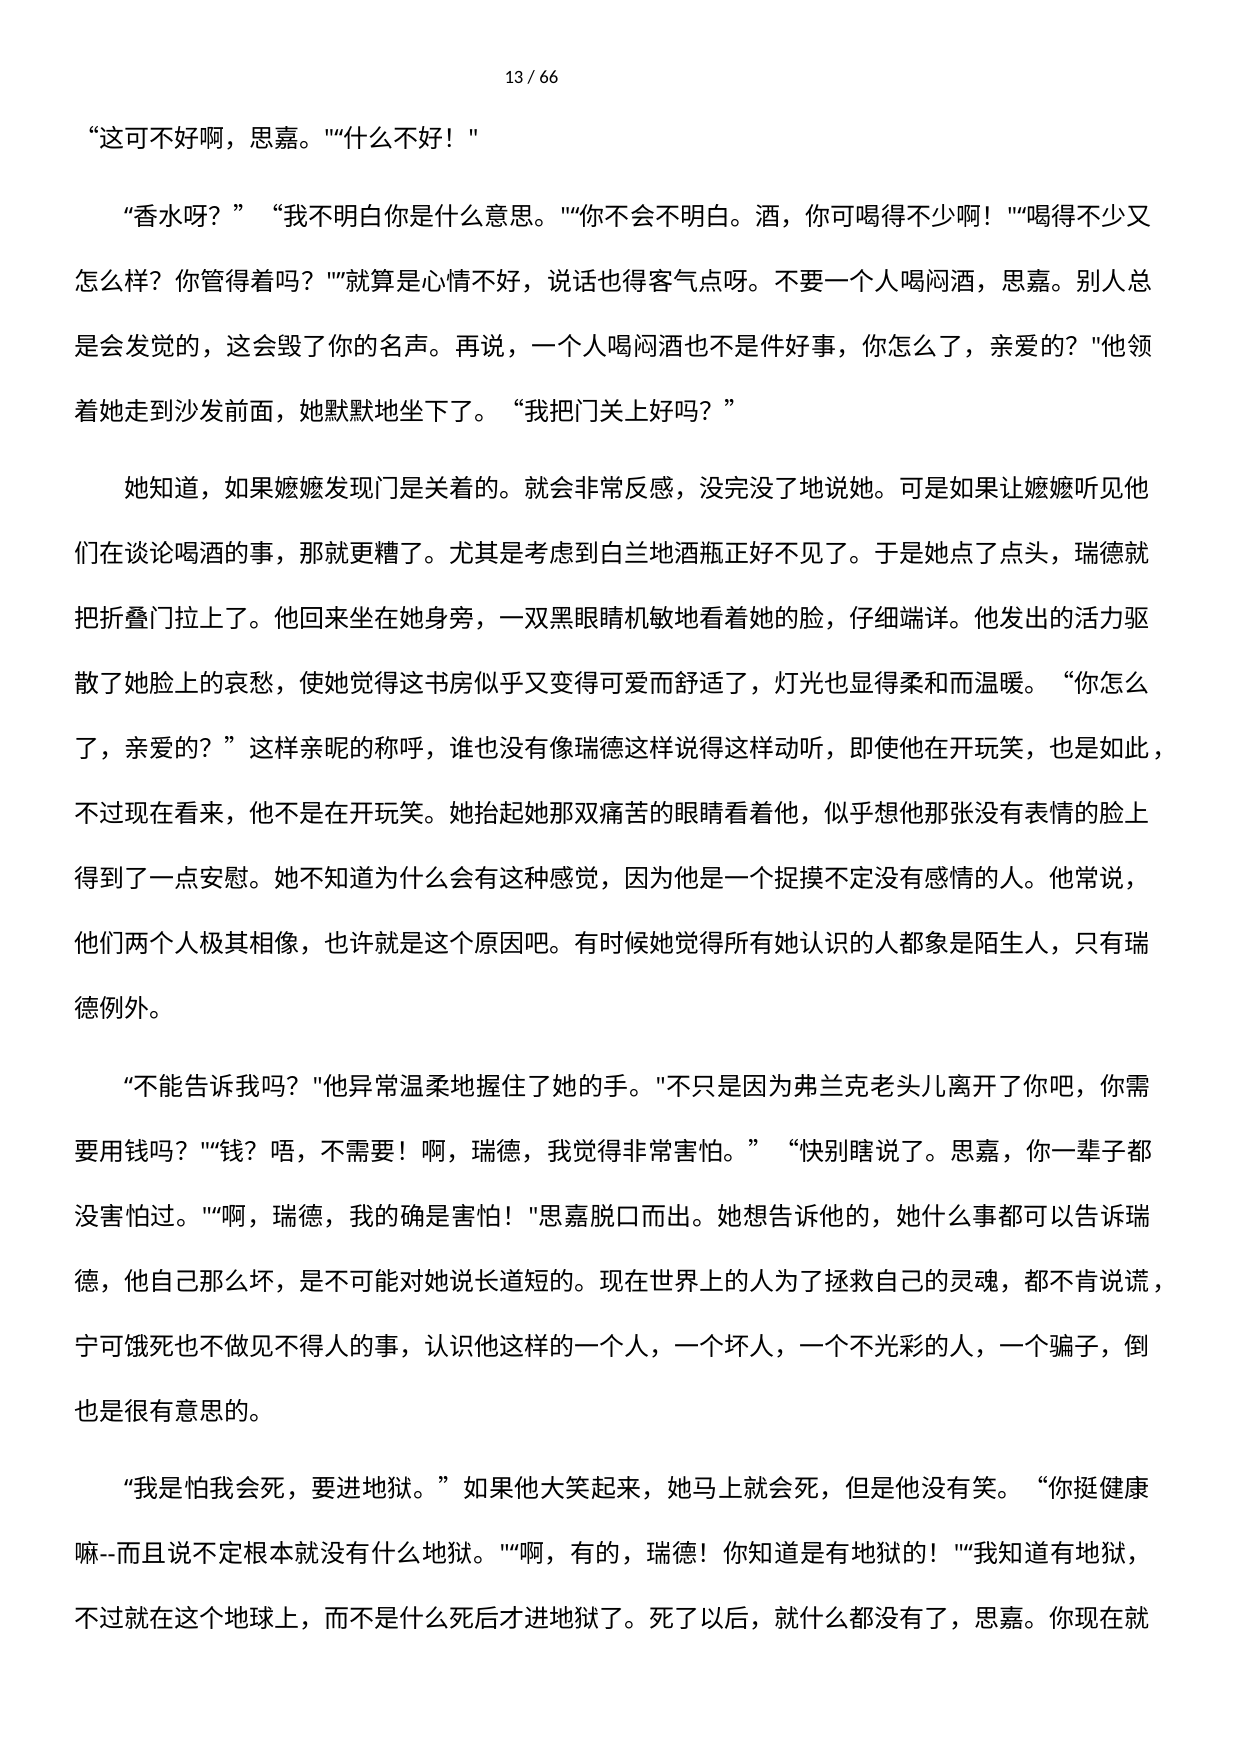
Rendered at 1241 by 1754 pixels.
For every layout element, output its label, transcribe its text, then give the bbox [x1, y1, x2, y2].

text “不能告诉我吗？"他异常温柔地握住了她的手。"不只是因为弗兰克老头儿离开了你吧，你需要用钱吗？"“钱？唔，不需要！啊，瑞德，我觉得非常害怕。”“快别瞎说了。思嘉，你一辈子都没害怕过。"“啊，瑞德，我的确是害怕！"思嘉脱口而出。她想告诉他的，她什么事都可以告诉瑞德，他自己那么坏，是不可能对她说长道短的。现在世界上的人为了拯救自己的灵魂，都不肯说谎，宁可饿死也不做见不得人的事，认识他这样的一个人，一个坏人，一个不光彩的人，一个骗子，倒也是很有意思的。 [74, 1052, 1152, 1442]
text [74, 1454, 1152, 1649]
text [74, 104, 1152, 169]
text 她知道，如果嬷嬷发现门是关着的。就会非常反感，没完没了地说她。可是如果让嬷嬷听见他们在谈论喝酒的事，那就更糟了。尤其是考虑到白兰地酒瓶正好不见了。于是她点了点头，瑞德就把折叠门拉上了。他回来坐在她身旁，一双黑眼睛机敏地看着她的脸，仔细端详。他发出的活力驱散了她脸上的哀愁，使她觉得这书房似乎又变得可爱而舒适了，灯光也显得柔和而温暖。“你怎么了，亲爱的？”这样亲昵的称呼，谁也没有像瑞德这样说得这样动听，即使他在开玩笑，也是如此，不过现在看来，他不是在开玩笑。她抬起她那双痛苦的眼睛看着他，似乎想他那张没有表情的脸上得到了一点安慰。她不知道为什么会有这种感觉，因为他是一个捉摸不定没有感情的人。他常说，他们两个人极其相像，也许就是这个原因吧。有时候她觉得所有她认识的人都象是陌生人，只有瑞德例外。 [74, 454, 1152, 1039]
text “香水呀？”“我不明白你是什么意思。"“你不会不明白。酒，你可喝得不少啊！"“喝得不少又怎么样？你管得着吗？"”就算是心情不好，说话也得客气点呀。不要一个人喝闷酒，思嘉。别人总是会发觉的，这会毁了你的名声。再说，一个人喝闷酒也不是件好事，你怎么了，亲爱的？"他领着她走到沙发前面，她默默地坐下了。“我把门关上好吗？” [74, 182, 1152, 442]
